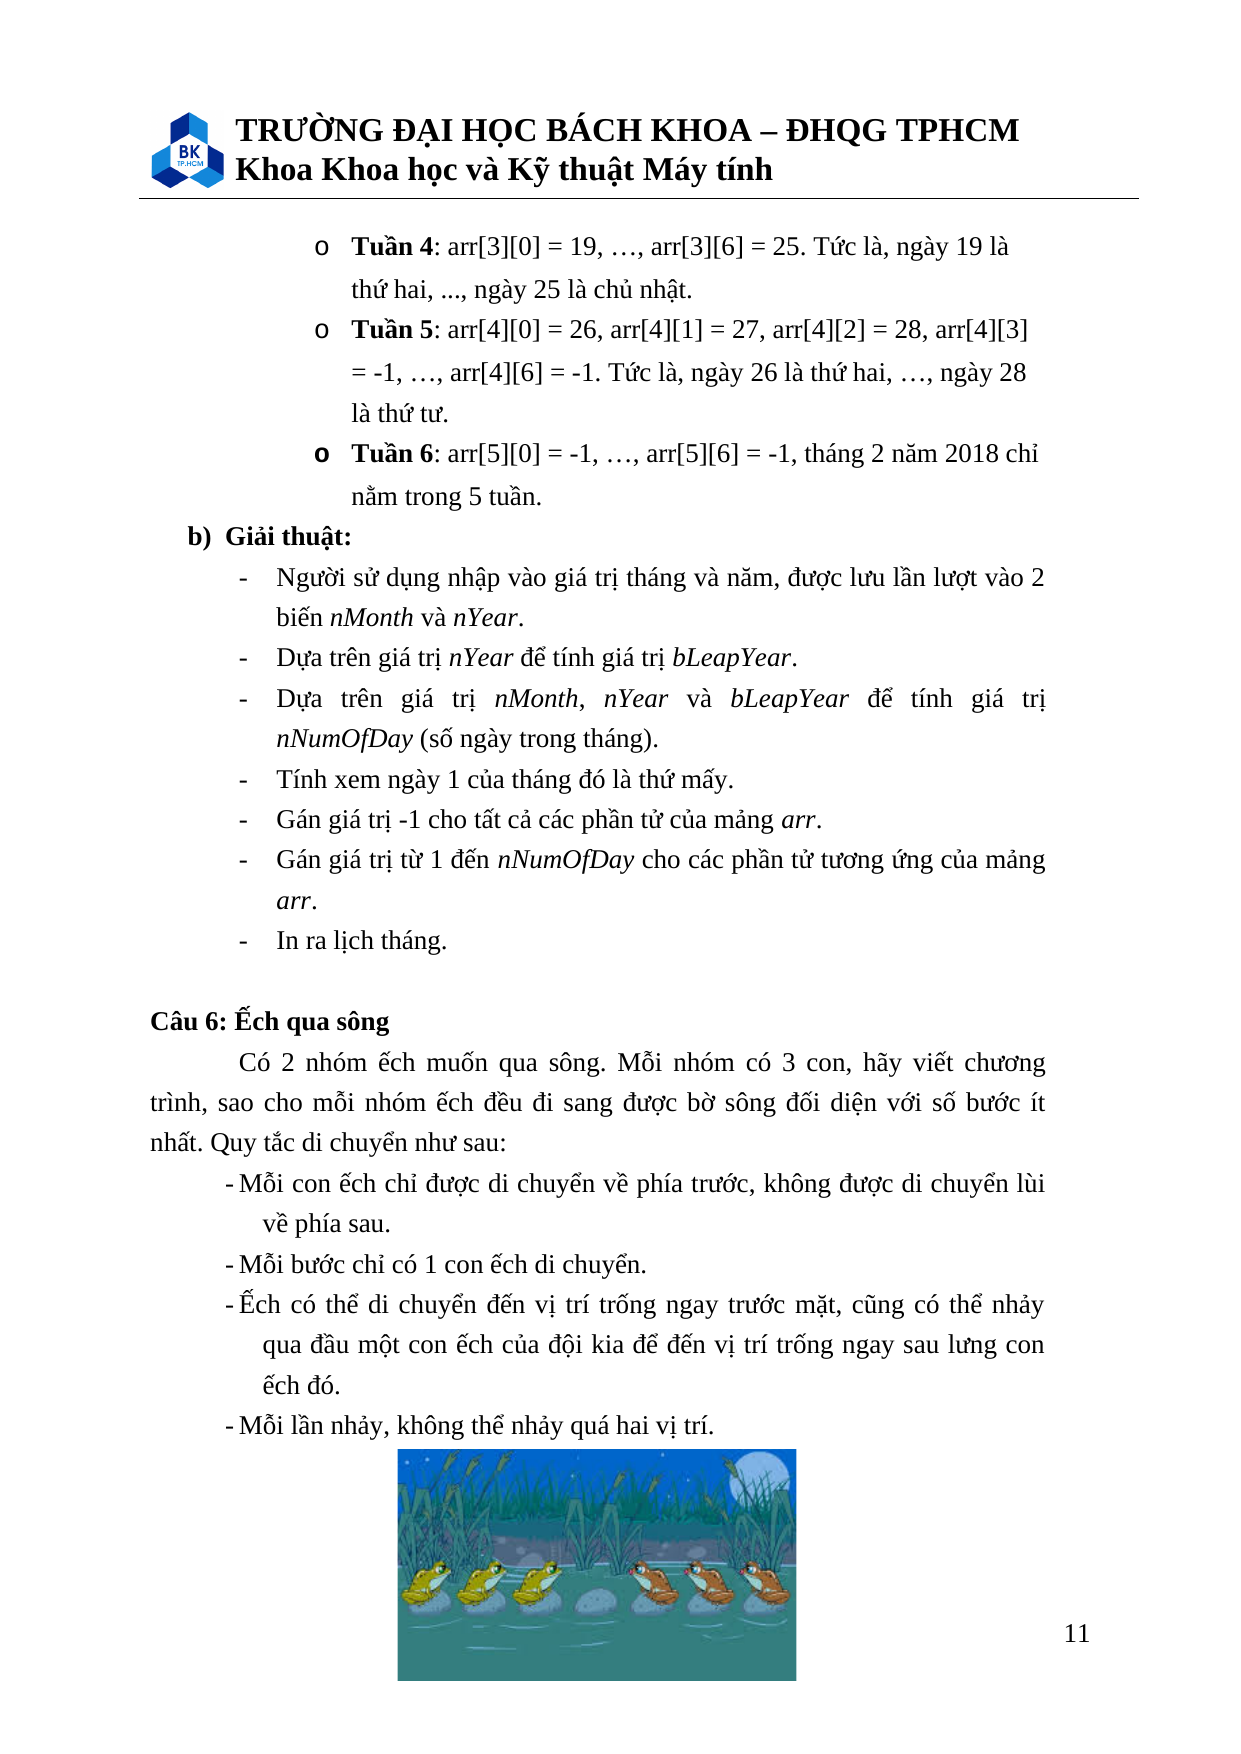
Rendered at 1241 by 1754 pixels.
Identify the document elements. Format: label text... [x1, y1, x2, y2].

list Người sử dụng nhập vào giá trị tháng và năm, được lưu lần lượt vào 2 biến nMonth và nYear. [239, 561, 1046, 632]
list Gán giá trị từ 1 đến nNumOfDay cho các phần tử tương ứng của mảng arr. [239, 843, 1046, 915]
list In ra lịch tháng. [239, 924, 1046, 956]
picture [150, 110, 224, 190]
list Dựa trên giá trị nYear để tính giá trị bLeapYear. [239, 641, 1046, 673]
text Có 2 nhóm ếch muốn qua sông. Mỗi nhóm có 3 con, hãy viết chương trình, sao cho mỗi nhóm ếch đều đi sang được bờ sông đối diện với số bước ít nhất. Quy tắc di chuyển như sau: [150, 1046, 1046, 1158]
list Giải thuật: [187, 520, 1046, 551]
list Tuần 6: arr[5][0] = -1, …, arr[5][6] = -1, tháng 2 năm 2018 chỉ nằm trong 5 tuần. [314, 437, 1046, 511]
picture [397, 1449, 797, 1681]
list Tuần 4: arr[3][0] = 19, …, arr[3][6] = 25. Tức là, ngày 19 là thứ hai, ..., ngày 25 là chủ nhật. [314, 230, 1046, 304]
list Mỗi con ếch chỉ được di chuyển về phía trước, không được di chuyển lùi về phía sau. [225, 1167, 1046, 1238]
list Gán giá trị -1 cho tất cả các phần tử của mảng arr. [239, 803, 1046, 834]
text Câu 6: Ếch qua sông [150, 1005, 1046, 1036]
list Tuần 5: arr[4][0] = 26, arr[4][1] = 27, arr[4][2] = 28, arr[4][3] = -1, …, arr[4][6] = -1. Tức là, ngày 26 là thứ hai, …, ngày 28 là thứ tư. [314, 313, 1046, 428]
list Tính xem ngày 1 của tháng đó là thứ mấy. [239, 763, 1046, 794]
list Ếch có thể di chuyển đến vị trí trống ngay trước mặt, cũng có thể nhảy qua đầu một con ếch của đội kia để đến vị trí trống ngay sau lưng con ếch đó. [225, 1288, 1046, 1400]
list Dựa trên giá trị nMonth, nYear và bLeapYear để tính giá trị nNumOfDay (số ngày trong tháng). [239, 682, 1046, 753]
list Mỗi bước chỉ có 1 con ếch di chuyển. [225, 1248, 1046, 1279]
list Mỗi lần nhảy, không thể nhảy quá hai vị trí. [225, 1409, 1046, 1441]
